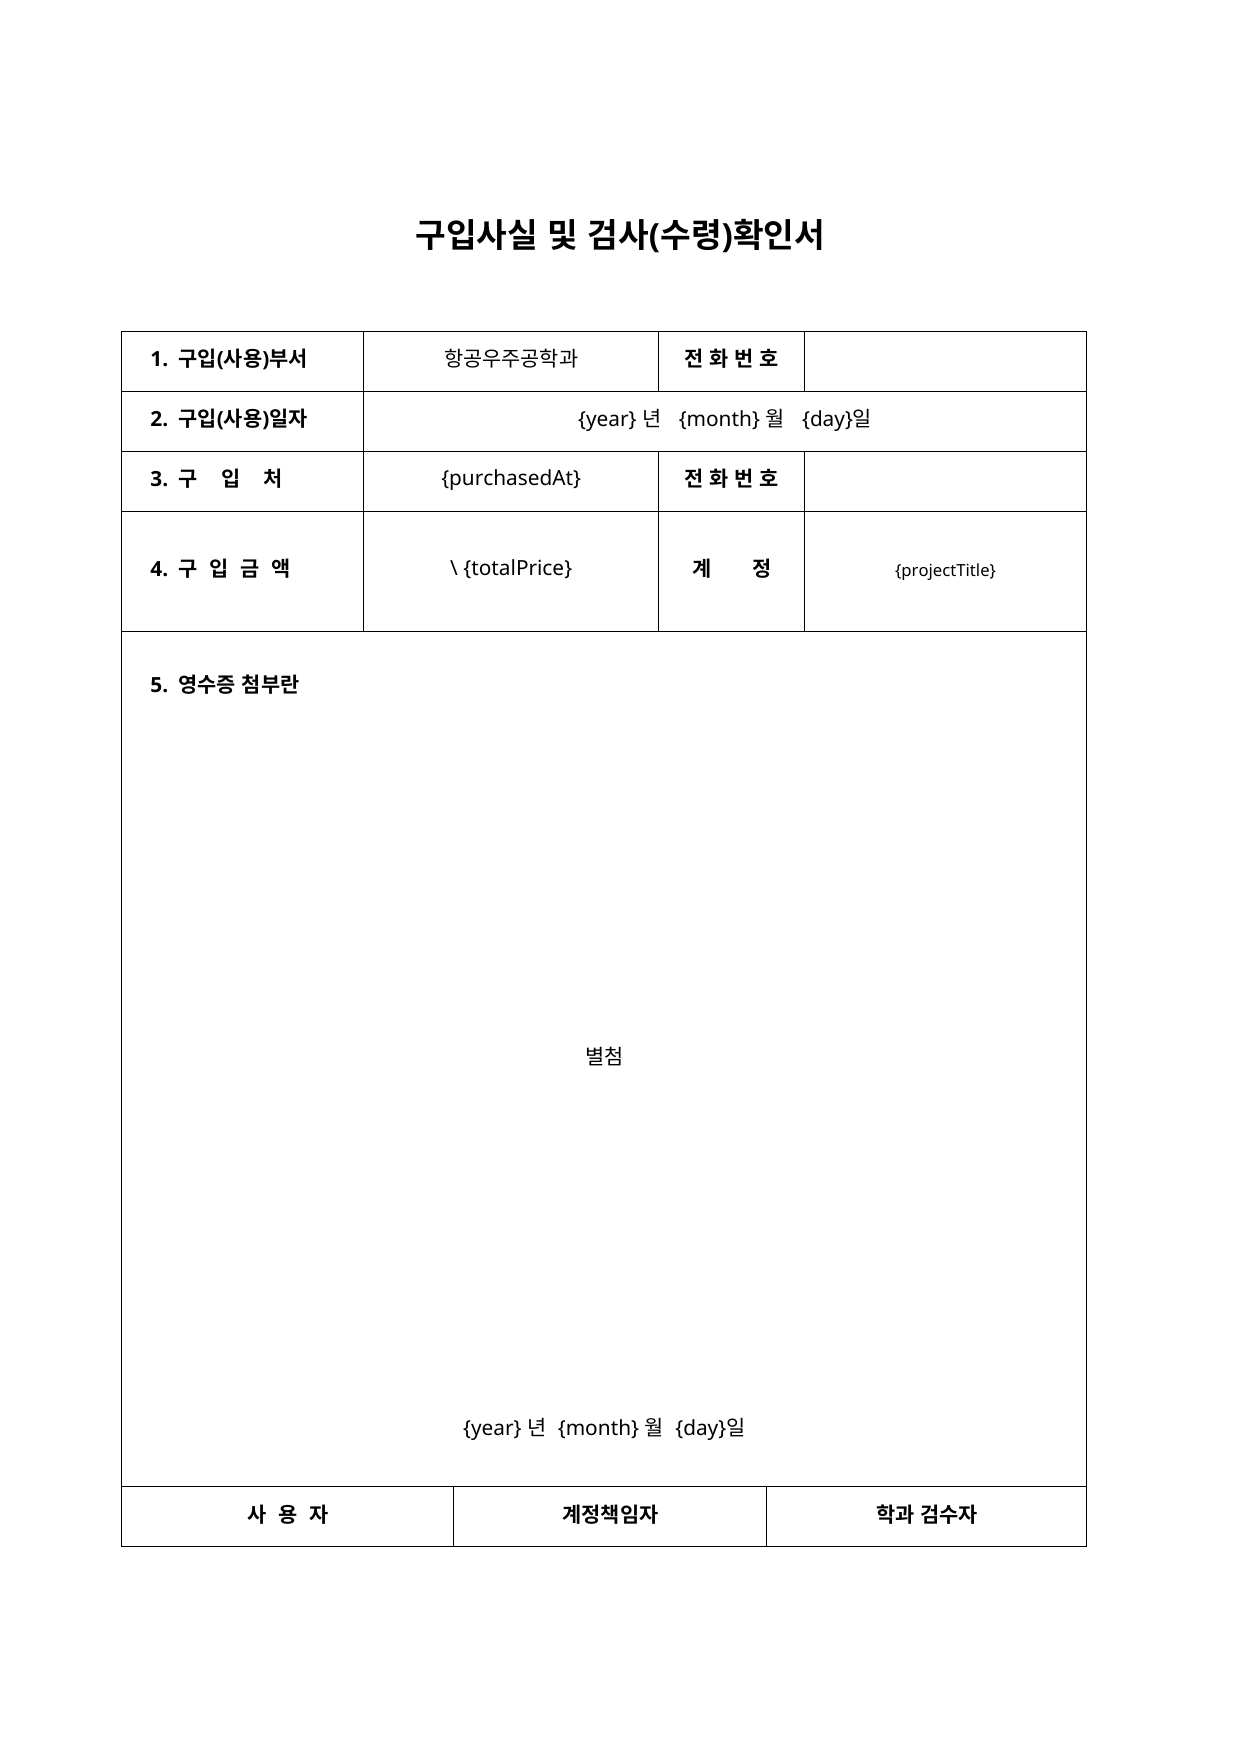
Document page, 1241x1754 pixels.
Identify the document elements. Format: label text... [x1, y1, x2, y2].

table_cell [805, 452, 1086, 511]
table_cell 구 입 처 [122, 452, 363, 511]
table_cell {projectTitle} [805, 512, 1086, 631]
table_header 구입(사용)부서 [122, 332, 363, 391]
table_cell 구 입 금 액 [122, 512, 363, 631]
table_cell 계 정 [659, 512, 804, 631]
table_header 항공우주공학과 [364, 332, 658, 391]
table_cell {year} 년 {month} 월 {day}일 [364, 392, 1086, 451]
table_header 전 화 번 호 [659, 332, 804, 391]
table_cell \ {totalPrice} [364, 512, 658, 631]
table_cell 학과 검수자 [767, 1487, 1086, 1546]
table_cell 사 용 자 [122, 1487, 453, 1546]
table_cell {purchasedAt} [364, 452, 658, 511]
table_cell 계정책임자 [454, 1487, 766, 1546]
table_header [805, 332, 1086, 391]
text 구입사실 및 검사(수령)확인서 [112, 209, 1128, 257]
table_cell 전 화 번 호 [659, 452, 804, 511]
table_cell 영수증 첨부란 별첨 {year} 년 {month} 월 {day}일 [122, 632, 1086, 1486]
table_cell 구입(사용)일자 [122, 392, 363, 451]
